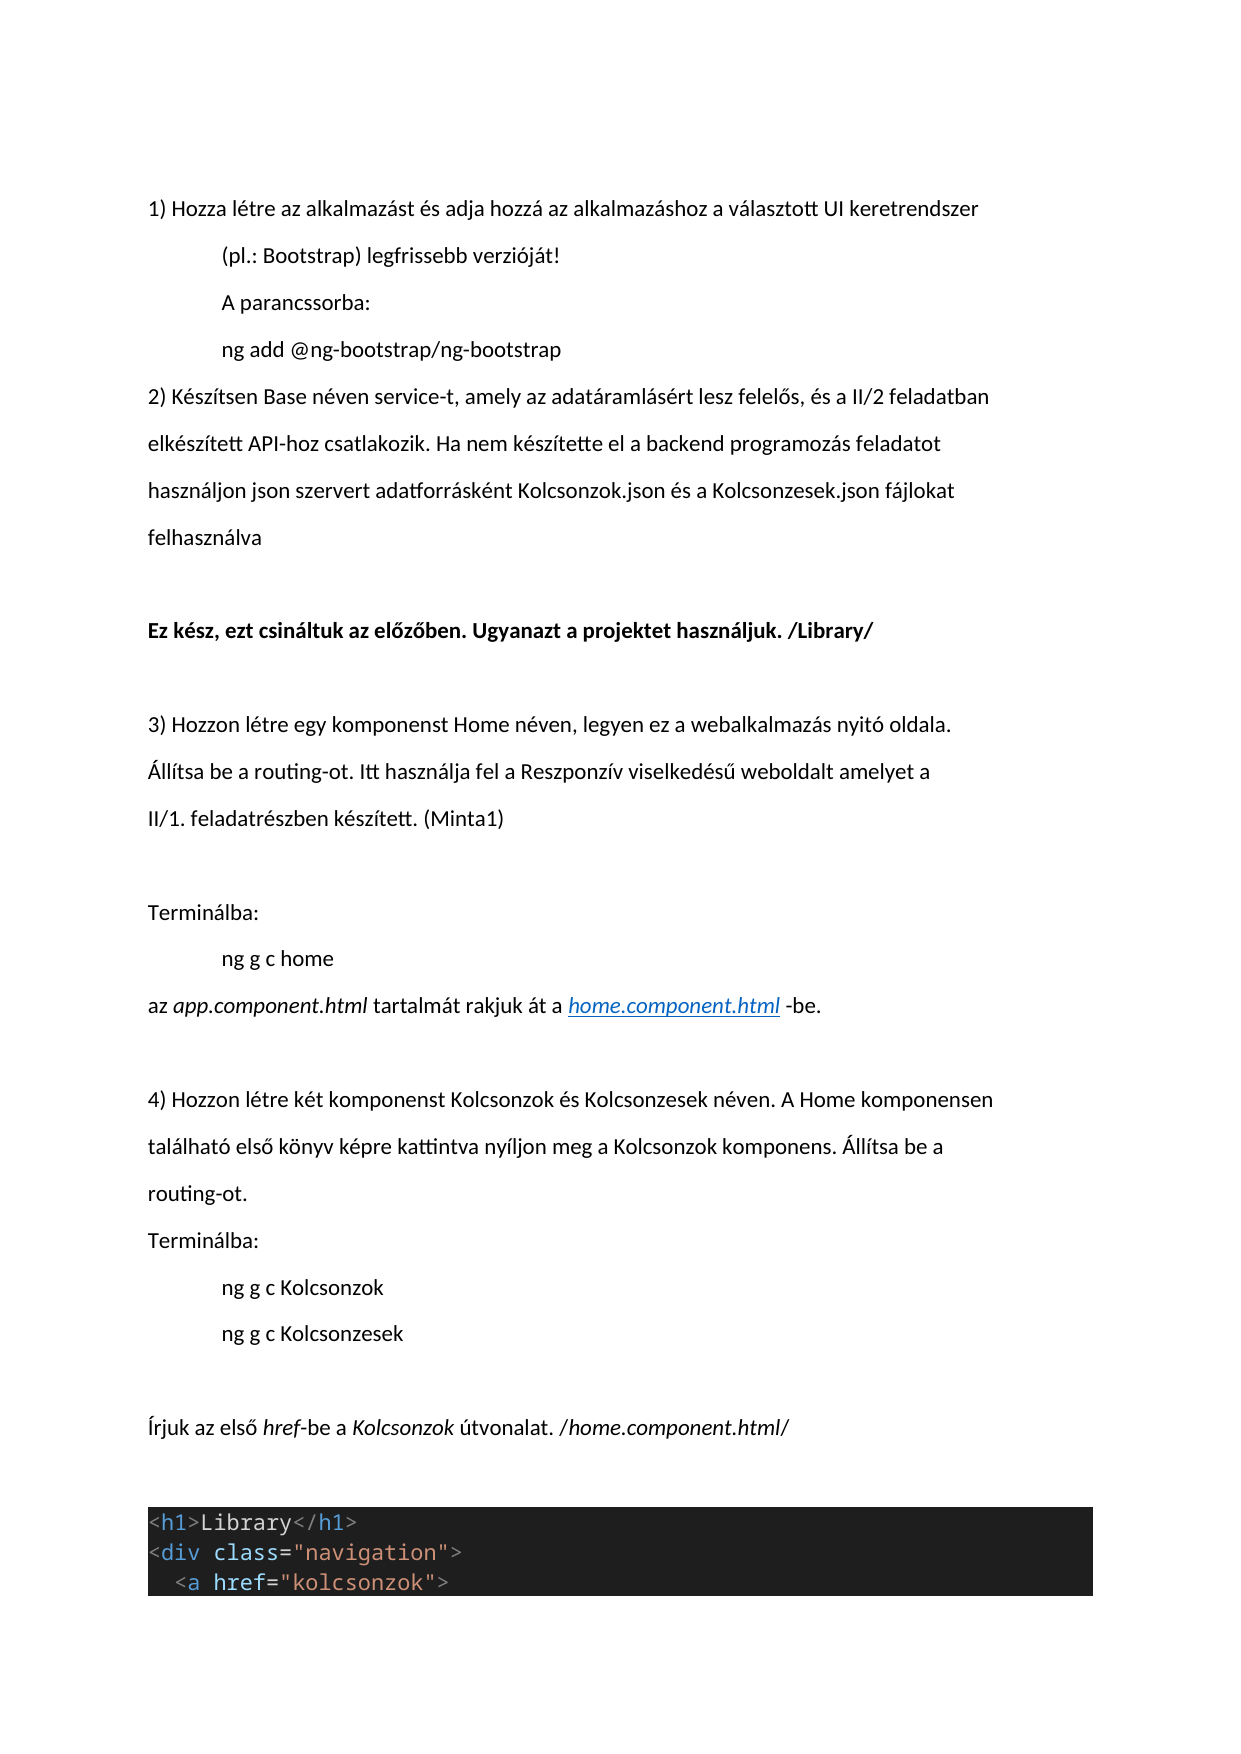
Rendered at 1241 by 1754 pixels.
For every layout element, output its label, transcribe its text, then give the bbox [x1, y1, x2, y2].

text (pl.: Bootstrap) legfrissebb verzióját! [221, 241, 1093, 269]
text 2) Készítsen Base néven service-t, amely az adatáramlásért lesz felelős, és a II/2 feladatban [148, 382, 1093, 410]
text Állítsa be a routing-ot. Itt használja fel a Reszponzív viselkedésű weboldalt amelyet a [148, 757, 1093, 785]
text <div class="navigation"> [148, 1537, 1093, 1567]
text Írjuk az első href-be a Kolcsonzok útvonalat. /home.component.html/ [148, 1413, 1093, 1441]
text Terminálba: [148, 1226, 1093, 1254]
text <a href="kolcsonzok"> [148, 1567, 1093, 1596]
text ng g c Kolcsonzok [148, 1273, 1093, 1301]
text elkészített API-hoz csatlakozik. Ha nem készítette el a backend programozás feladatot [148, 429, 1093, 457]
text 3) Hozzon létre egy komponenst Home néven, legyen ez a webalkalmazás nyitó oldala. [148, 710, 1093, 738]
text található első könyv képre kattintva nyíljon meg a Kolcsonzok komponens. Állítsa be a [148, 1132, 1093, 1160]
text ng g c home [148, 944, 1093, 972]
text Terminálba: [148, 898, 1093, 926]
text ng add @ng-bootstrap/ng-bootstrap [221, 335, 1093, 363]
text A parancssorba: [221, 288, 1093, 316]
text felhasználva [148, 523, 1093, 551]
text ng g c Kolcsonzesek [148, 1319, 1093, 1347]
text routing-ot. [148, 1179, 1093, 1207]
text 1) Hozza létre az alkalmazást és adja hozzá az alkalmazáshoz a választott UI keretrendszer [148, 194, 1093, 222]
text használjon json szervert adatforrásként Kolcsonzok.json és a Kolcsonzesek.json fájlokat [148, 476, 1093, 504]
text II/1. feladatrészben készített. (Minta1) [148, 804, 1093, 832]
text az app.component.html tartalmát rakjuk át a home.component.html -be. [148, 991, 1093, 1019]
text <h1>Library</h1> [148, 1507, 1093, 1537]
text Ez kész, ezt csináltuk az előzőben. Ugyanazt a projektet használjuk. /Library/ [148, 616, 1093, 644]
text 4) Hozzon létre két komponenst Kolcsonzok és Kolcsonzesek néven. A Home komponensen [148, 1085, 1093, 1113]
